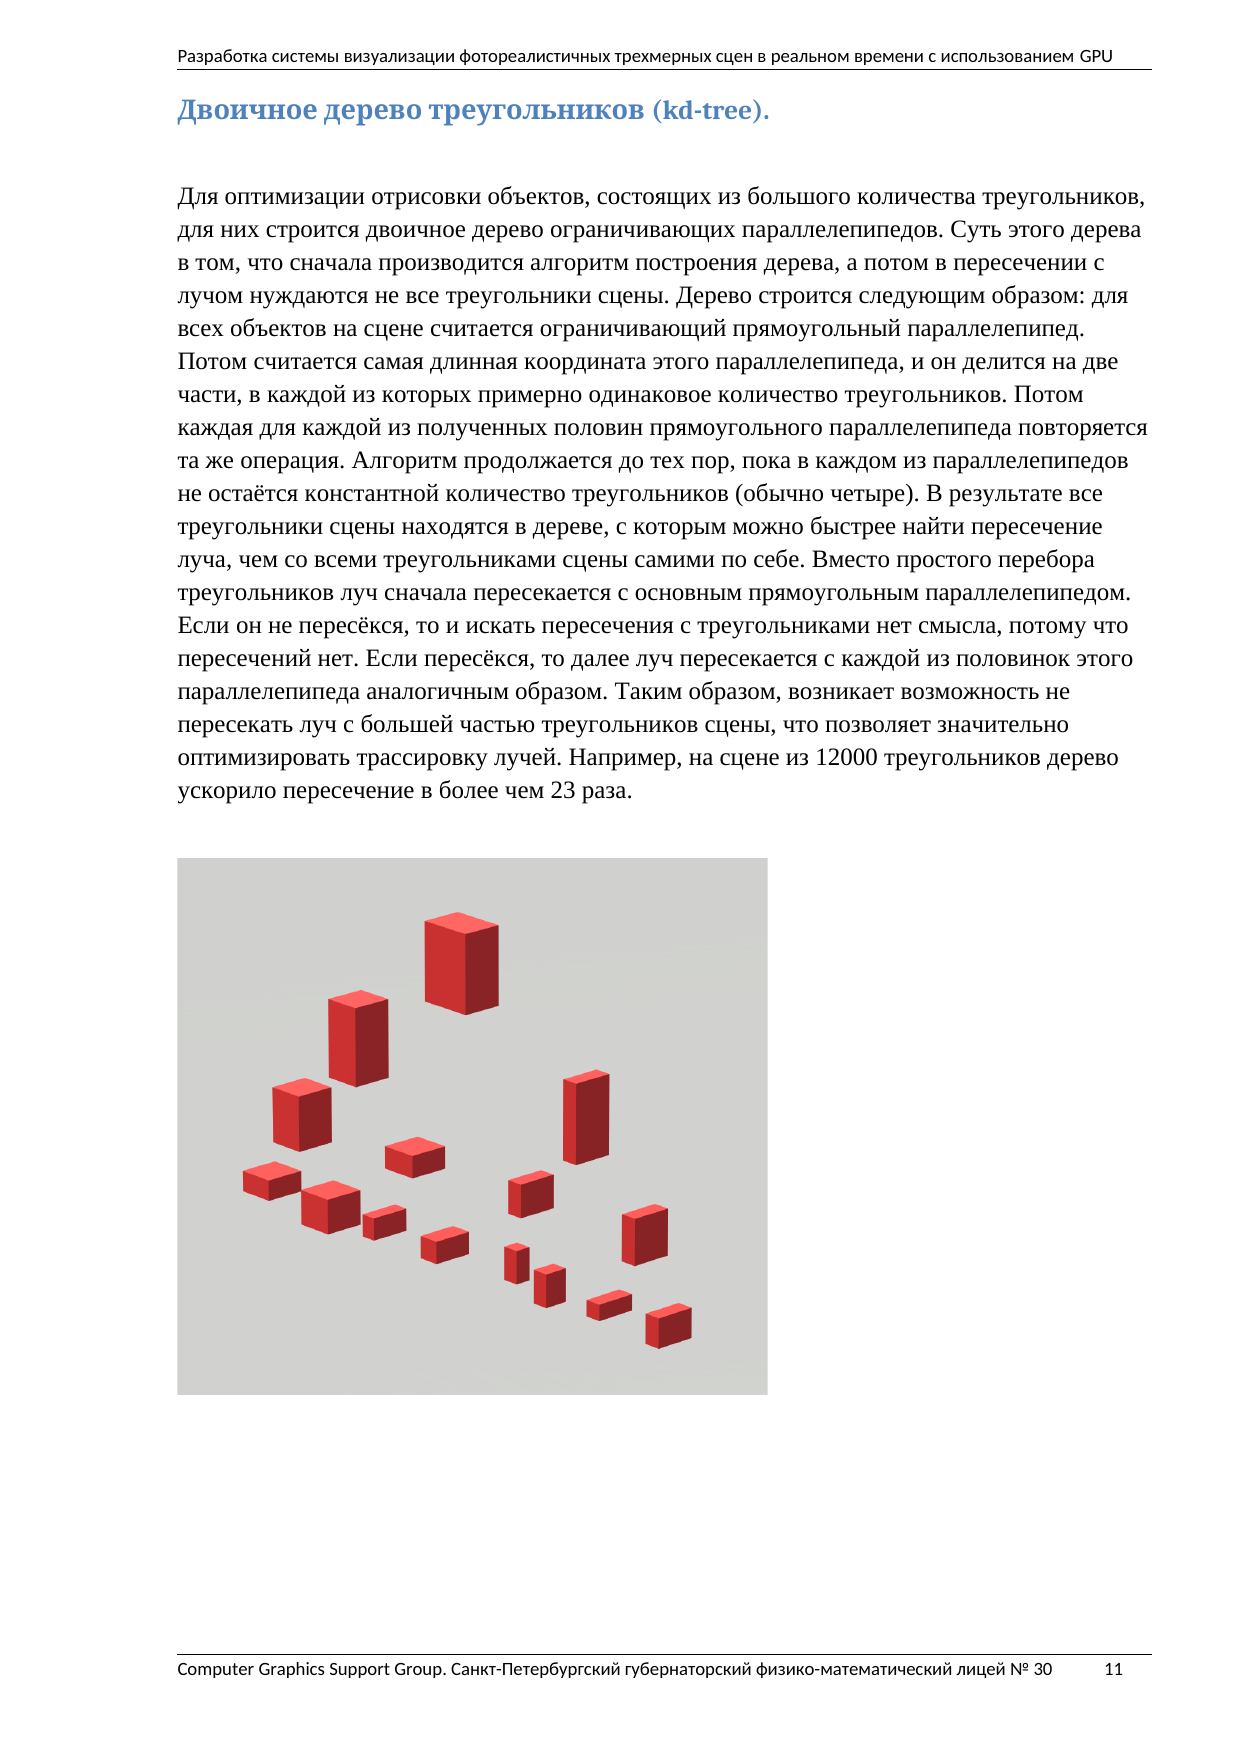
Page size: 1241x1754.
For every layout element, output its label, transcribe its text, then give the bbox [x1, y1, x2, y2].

subtitle Для оптимизации отрисовки объектов, состоящих из большого количества треугольников, для них строится двоичное дерево ограничивающих параллелепипедов. Суть этого дерева в том, что сначала производится алгоритм построения дерева, а потом в пересечении с лучом нуждаются не все треугольники сцены. Дерево строится следующим образом: для всех объектов на сцене считается ограничивающий прямоугольный параллелепипед. Потом считается самая длинная координата этого параллелепипеда, и он делится на две части, в каждой из которых примерно одинаковое количество треугольников. Потом каждая для каждой из полученных половин прямоугольного параллелепипеда повторяется та же операция. Алгоритм продолжается до тех пор, пока в каждом из параллелепипедов не остаётся константной количество треугольников (обычно четыре). В результате все треугольники сцены находятся в дереве, с которым можно быстрее найти пересечение луча, чем со всеми треугольниками сцены самими по себе. Вместо простого перебора треугольников луч сначала пересекается с основным прямоугольным параллелепипедом. Если он не пересёкся, то и искать пересечения с треугольниками нет смысла, потому что пересечений нет. Если пересёкся, то далее луч пересекается с каждой из половинок этого параллелепипеда аналогичным образом. Таким образом, возникает возможность не пересекать луч с большей частью треугольников сцены, что позволяет значительно оптимизировать трассировку лучей. Например, на сцене из 12000 треугольников дерево ускорило пересечение в более чем 23 раза. [177, 181, 1152, 804]
picture [177, 858, 768, 1395]
subtitle Двоичное дерево треугольников (kd-tree). [177, 95, 1152, 126]
